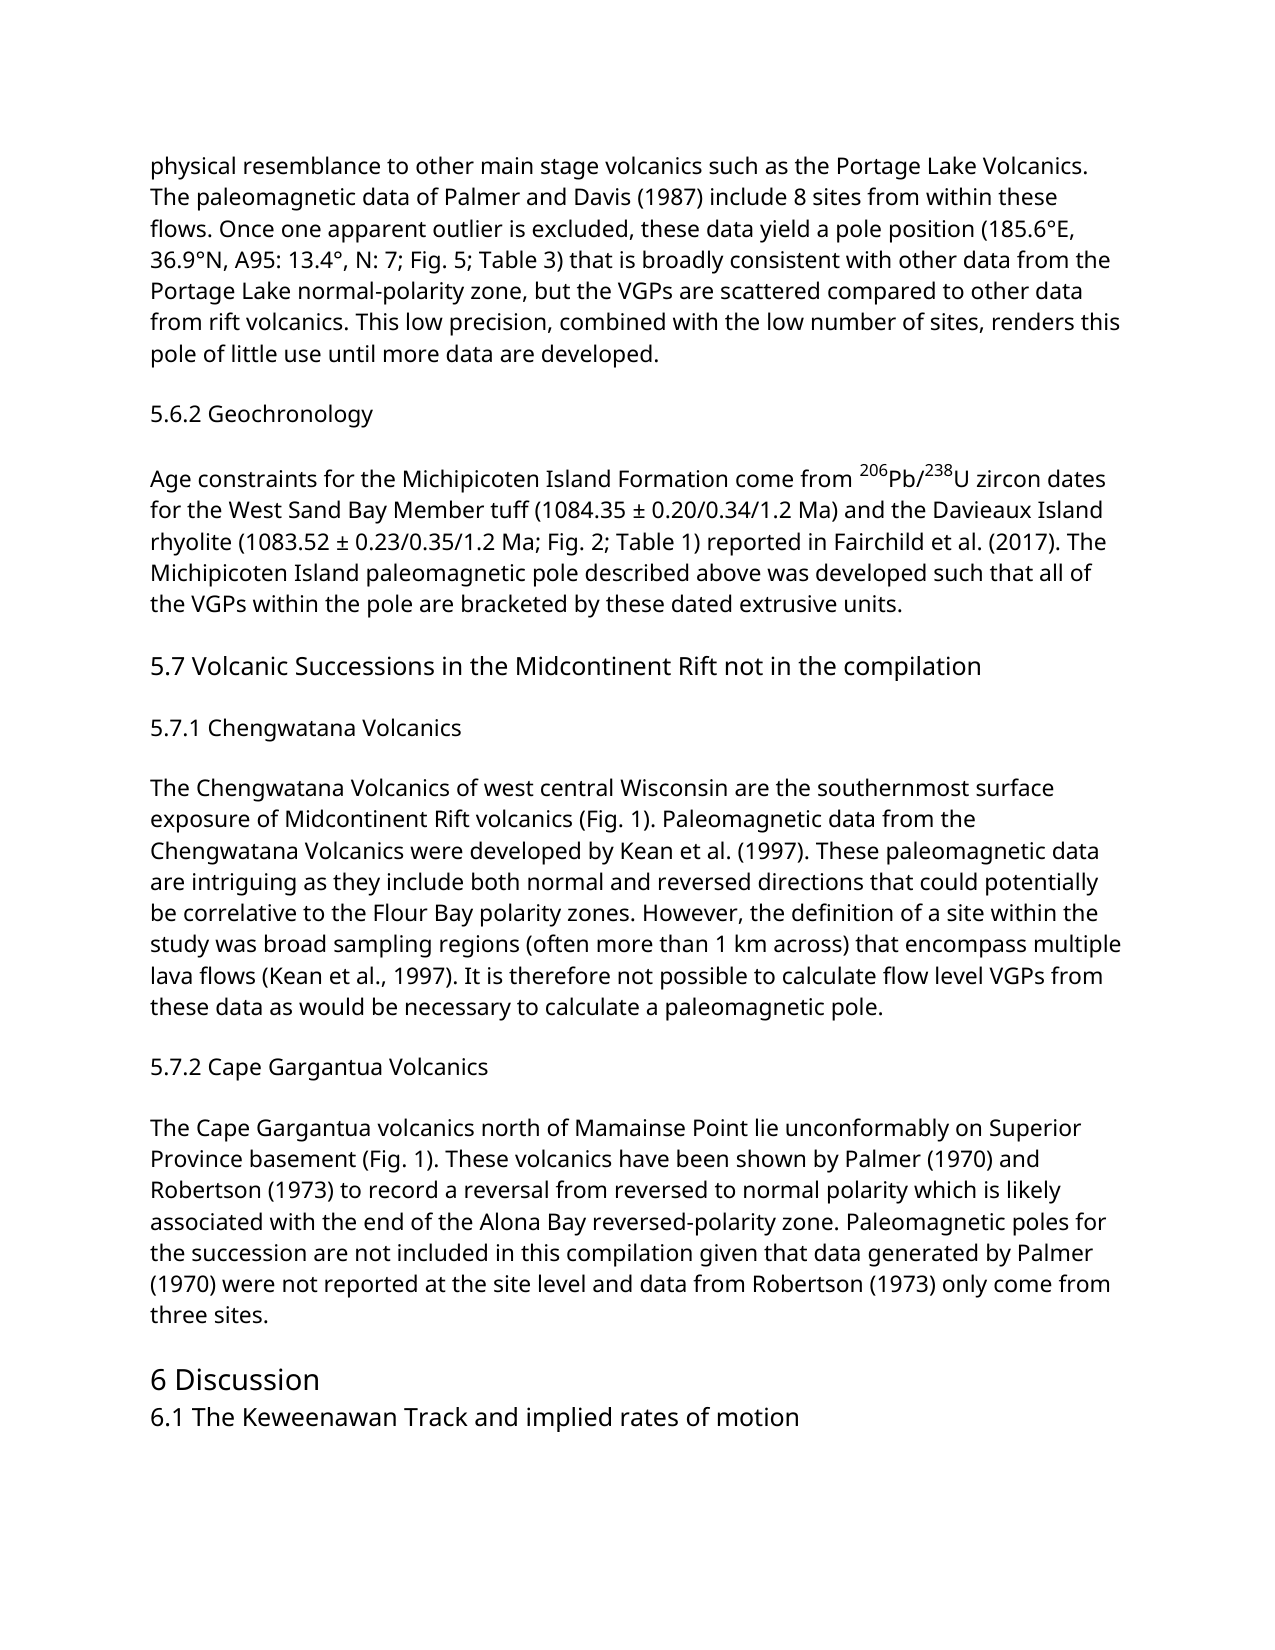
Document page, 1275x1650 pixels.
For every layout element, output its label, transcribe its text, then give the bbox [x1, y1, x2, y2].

text Age constraints for the Michipicoten Island Formation come from 206Pb/238U zircon dates for the West Sand Bay Member tuff (1084.35 ± 0.20/0.34/1.2 Ma) and the Davieaux Island rhyolite (1083.52 ± 0.23/0.35/1.2 Ma; Fig. 2; Table 1) reported in Fairchild et al. (2017). The Michipicoten Island paleomagnetic pole described above was developed such that all of the VGPs within the pole are bracketed by these dated extrusive units. [150, 458, 1125, 619]
text 5.7 Volcanic Successions in the Midcontinent Rift not in the compilation [150, 648, 1125, 682]
text 5.6.2 Geochronology [150, 398, 1125, 429]
text 5.7.1 Chengwatana Volcanics [150, 712, 1125, 743]
text The Cape Gargantua volcanics north of Mamainse Point lie unconformably on Superior Province basement (Fig. 1). These volcanics have been shown by Palmer (1970) and Robertson (1973) to record a reversal from reversed to normal polarity which is likely associated with the end of the Alona Bay reversed-polarity zone. Paleomagnetic poles for the succession are not included in this compilation given that data generated by Palmer (1970) were not reported at the site level and data from Robertson (1973) only come from three sites. [150, 1112, 1125, 1330]
text 5.7.2 Cape Gargantua Volcanics [150, 1051, 1125, 1082]
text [150, 150, 1125, 369]
text The Chengwatana Volcanics of west central Wisconsin are the southernmost surface exposure of Midcontinent Rift volcanics (Fig. 1). Paleomagnetic data from the Chengwatana Volcanics were developed by Kean et al. (1997). These paleomagnetic data are intriguing as they include both normal and reversed directions that could potentially be correlative to the Flour Bay polarity zones. However, the definition of a site within the study was broad sampling regions (often more than 1 km across) that encompass multiple lava flows (Kean et al., 1997). It is therefore not possible to calculate flow level VGPs from these data as would be necessary to calculate a paleomagnetic pole. [150, 772, 1125, 1022]
text 6 Discussion 6.1 The Keweenawan Track and implied rates of motion [150, 1359, 1125, 1433]
